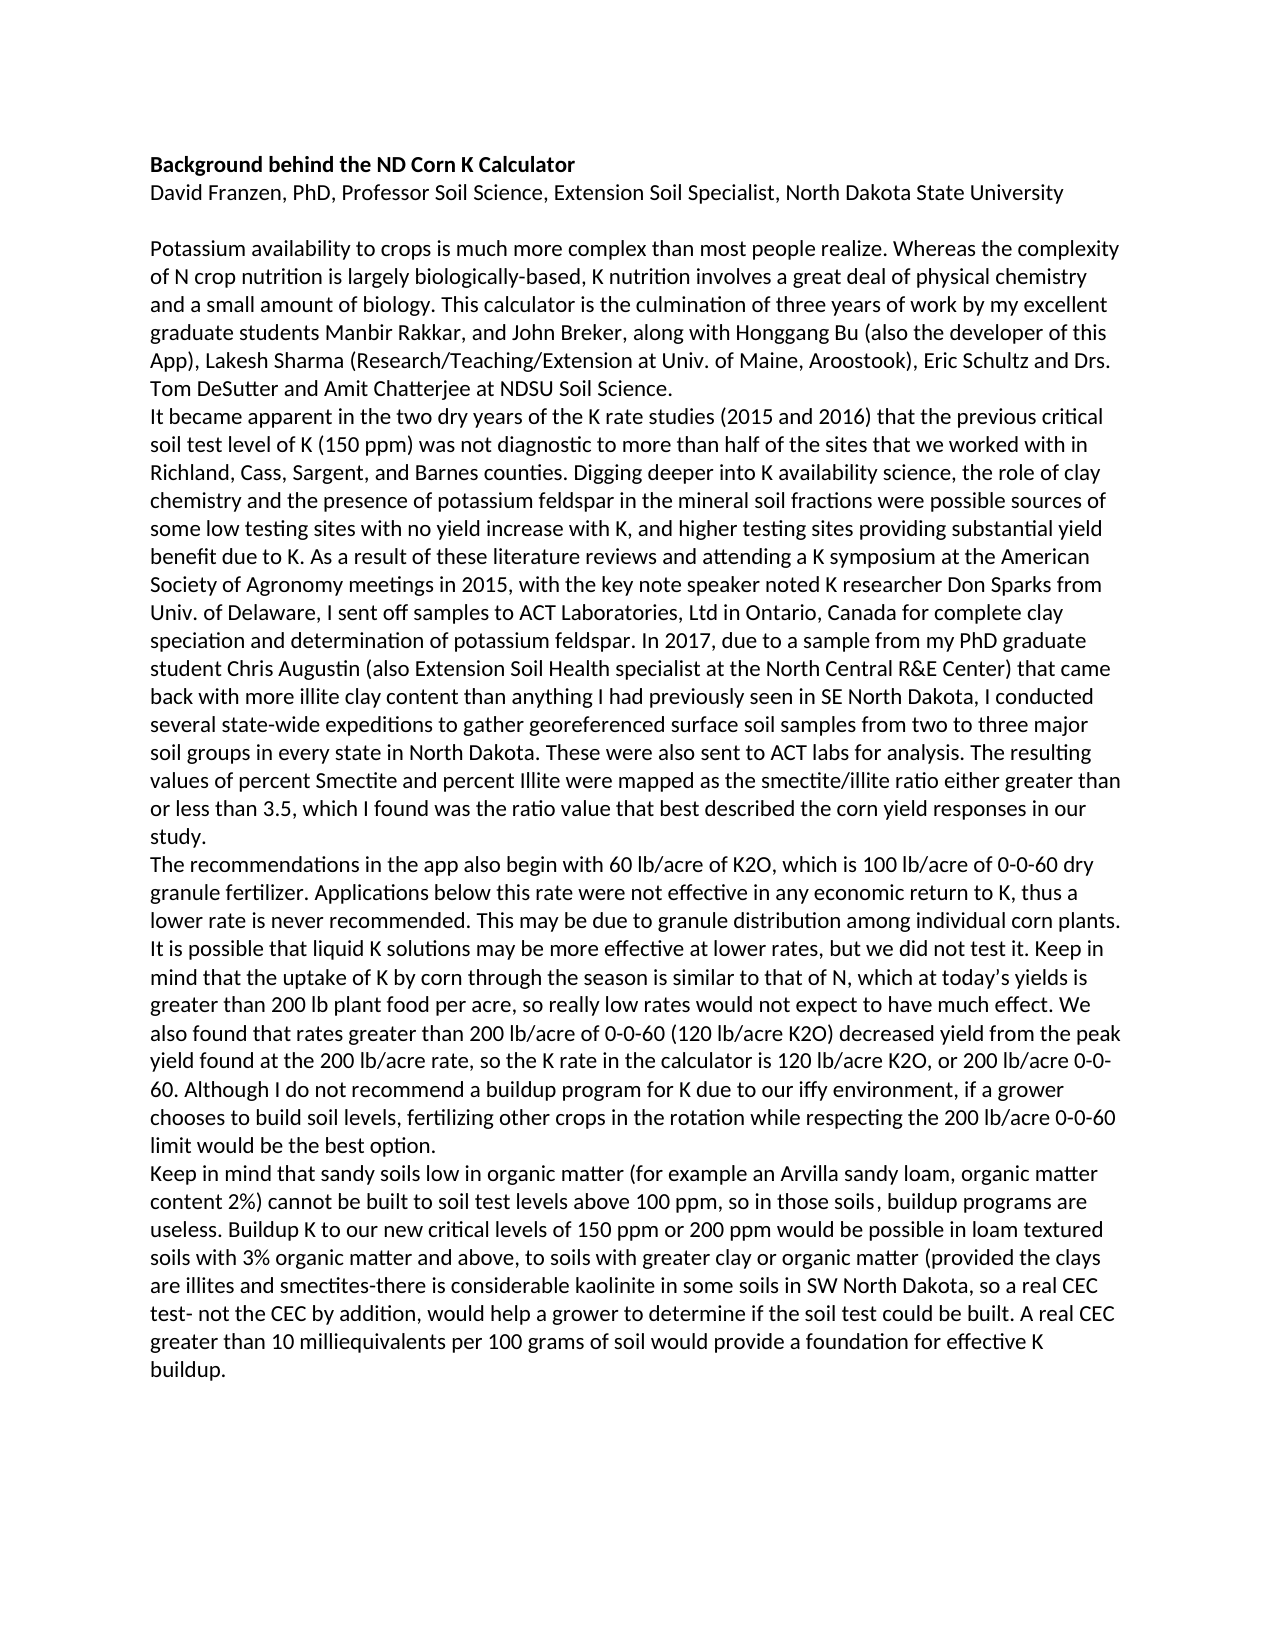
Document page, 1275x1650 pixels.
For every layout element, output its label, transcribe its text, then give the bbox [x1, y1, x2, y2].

text The recommendations in the app also begin with 60 lb/acre of K2O, which is 100 lb/acre of 0-0-60 dry granule fertilizer. Applications below this rate were not effective in any economic return to K, thus a lower rate is never recommended. This may be due to granule distribution among individual corn plants. It is possible that liquid K solutions may be more effective at lower rates, but we did not test it. Keep in mind that the uptake of K by corn through the season is similar to that of N, which at today’s yields is greater than 200 lb plant food per acre, so really low rates would not expect to have much effect. We also found that rates greater than 200 lb/acre of 0-0-60 (120 lb/acre K2O) decreased yield from the peak yield found at the 200 lb/acre rate, so the K rate in the calculator is 120 lb/acre K2O, or 200 lb/acre 0-0-60. Although I do not recommend a buildup program for K due to our iffy environment, if a grower chooses to build soil levels, fertilizing other crops in the rotation while respecting the 200 lb/acre 0-0-60 limit would be the best option. [150, 851, 1125, 1159]
text Background behind the ND Corn K Calculator [150, 150, 1125, 178]
text It became apparent in the two dry years of the K rate studies (2015 and 2016) that the previous critical soil test level of K (150 ppm) was not diagnostic to more than half of the sites that we worked with in Richland, Cass, Sargent, and Barnes counties. Digging deeper into K availability science, the role of clay chemistry and the presence of potassium feldspar in the mineral soil fractions were possible sources of some low testing sites with no yield increase with K, and higher testing sites providing substantial yield benefit due to K. As a result of these literature reviews and attending a K symposium at the American Society of Agronomy meetings in 2015, with the key note speaker noted K researcher Don Sparks from Univ. of Delaware, I sent off samples to ACT Laboratories, Ltd in Ontario, Canada for complete clay speciation and determination of potassium feldspar. In 2017, due to a sample from my PhD graduate student Chris Augustin (also Extension Soil Health specialist at the North Central R&E Center) that came back with more illite clay content than anything I had previously seen in SE North Dakota, I conducted several state-wide expeditions to gather georeferenced surface soil samples from two to three major soil groups in every state in North Dakota. These were also sent to ACT labs for analysis. The resulting values of percent Smectite and percent Illite were mapped as the smectite/illite ratio either greater than or less than 3.5, which I found was the ratio value that best described the corn yield responses in our study. [150, 402, 1125, 851]
text David Franzen, PhD, Professor Soil Science, Extension Soil Specialist, North Dakota State University [150, 178, 1125, 206]
text Potassium availability to crops is much more complex than most people realize. Whereas the complexity of N crop nutrition is largely biologically-based, K nutrition involves a great deal of physical chemistry and a small amount of biology. This calculator is the culmination of three years of work by my excellent graduate students Manbir Rakkar, and John Breker, along with Honggang Bu (also the developer of this App), Lakesh Sharma (Research/Teaching/Extension at Univ. of Maine, Aroostook), Eric Schultz and Drs. Tom DeSutter and Amit Chatterjee at NDSU Soil Science. [150, 234, 1125, 402]
text Keep in mind that sandy soils low in organic matter (for example an Arvilla sandy loam, organic matter content 2%) cannot be built to soil test levels above 100 ppm, so in those soils, buildup programs are useless. Buildup K to our new critical levels of 150 ppm or 200 ppm would be possible in loam textured soils with 3% organic matter and above, to soils with greater clay or organic matter (provided the clays are illites and smectites-there is considerable kaolinite in some soils in SW North Dakota, so a real CEC test- not the CEC by addition, would help a grower to determine if the soil test could be built. A real CEC greater than 10 milliequivalents per 100 grams of soil would provide a foundation for effective K buildup. [150, 1159, 1125, 1383]
